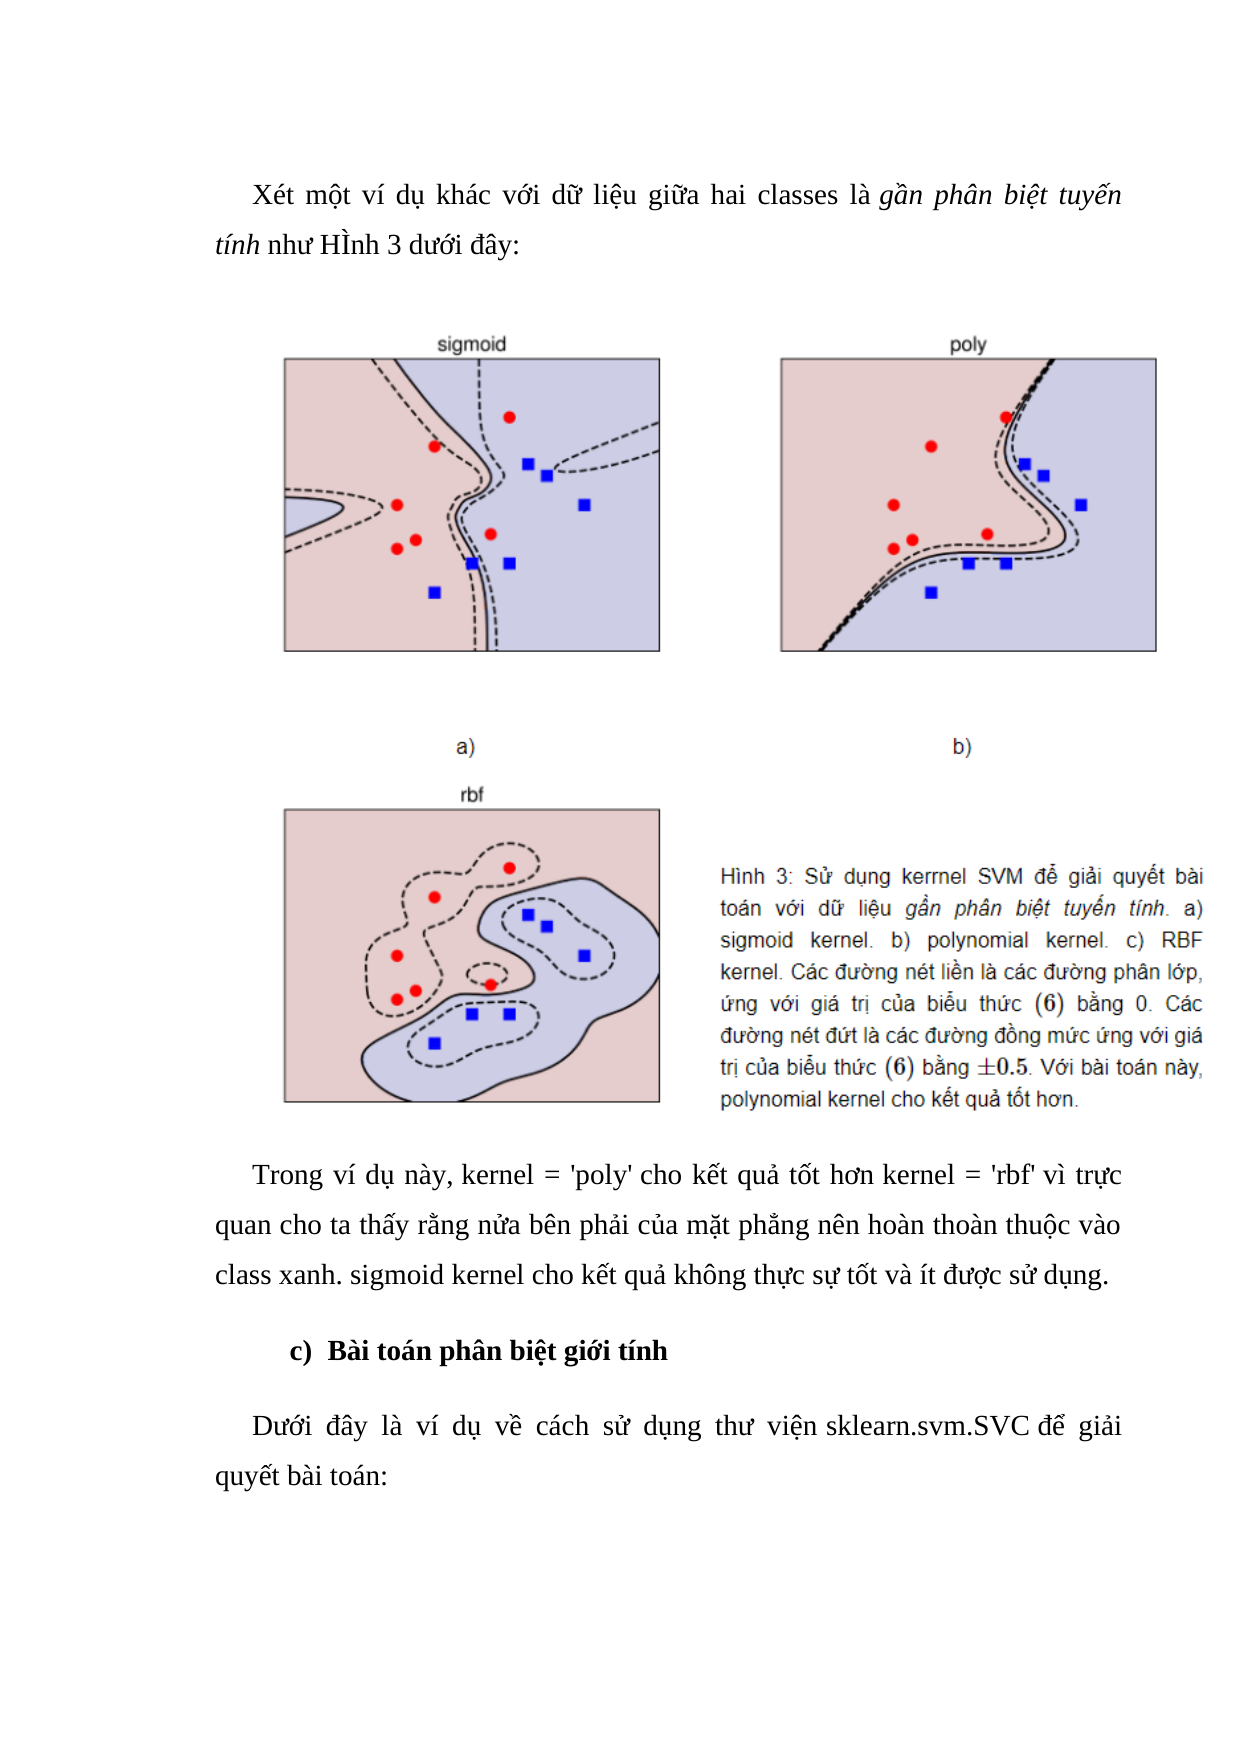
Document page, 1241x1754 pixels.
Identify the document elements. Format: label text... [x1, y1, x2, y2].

picture [251, 302, 1227, 1116]
text Dưới đây là ví dụ về cách sử dụng thư viện sklearn.svm.SVC để giải quyết bài toán: [215, 1408, 1122, 1492]
list Bài toán phân biệt giới tính [252, 1333, 1122, 1366]
text Xét một ví dụ khác với dữ liệu giữa hai classes là gần phân biệt tuyến tính như HÌnh 3 dưới đây: [215, 177, 1122, 261]
text Trong ví dụ này, kernel = 'poly' cho kết quả tốt hơn kernel = 'rbf' vì trực quan cho ta thấy rằng nửa bên phải của mặt phẳng nên hoàn thoàn thuộc vào class xanh. sigmoid kernel cho kết quả không thực sự tốt và ít được sử dụng. [215, 1157, 1122, 1291]
